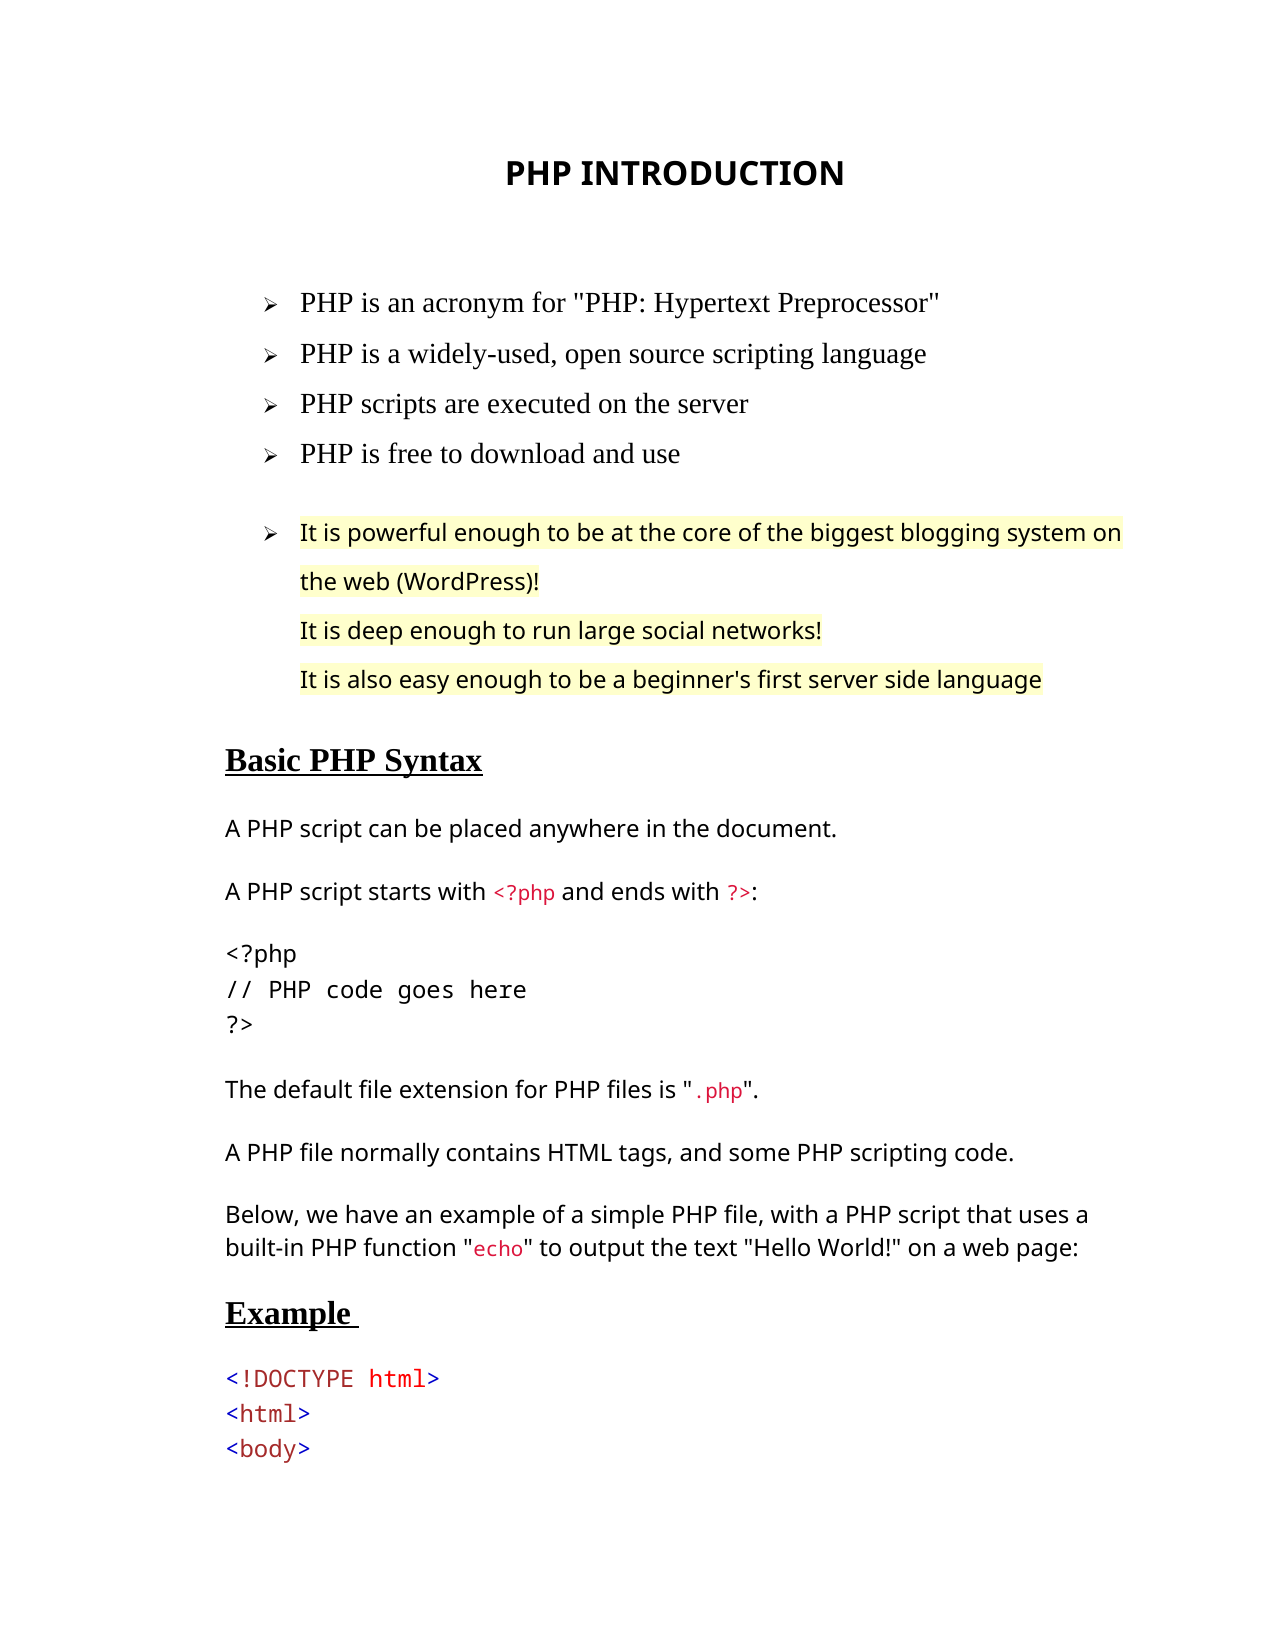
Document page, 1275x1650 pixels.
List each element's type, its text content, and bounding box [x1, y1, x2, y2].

text Example [225, 1293, 1125, 1332]
text A PHP script starts with <?php and ends with ?>: [225, 874, 1125, 907]
subtitle Basic PHP Syntax [225, 741, 1125, 779]
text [225, 1362, 1125, 1500]
list PHP is a widely-used, open source scripting language [262, 336, 1125, 369]
text A PHP script can be placed anywhere in the document. [225, 812, 1125, 844]
list PHP is an acronym for "PHP: Hypertext Preprocessor" [262, 286, 1125, 319]
text <?php // PHP code goes here ?> [225, 937, 1125, 1040]
text A PHP file normally contains HTML tags, and some PHP scripting code. [225, 1135, 1125, 1168]
list PHP scripts are executed on the server [262, 386, 1125, 420]
subtitle PHP INTRODUCTION [225, 150, 1125, 195]
text Below, we have an example of a simple PHP file, with a PHP script that uses a built-in PHP function "echo" to output the text "Hello World!" on a web page: [225, 1198, 1125, 1263]
list PHP is free to download and use [262, 437, 1125, 470]
list It is powerful enough to be at the core of the biggest blogging system on the web (WordPress)! It is deep enough to run large social networks! It is also easy enough to be a beginner's first server side language [262, 516, 1125, 695]
text The default file extension for PHP files is ".php". [225, 1073, 1125, 1105]
